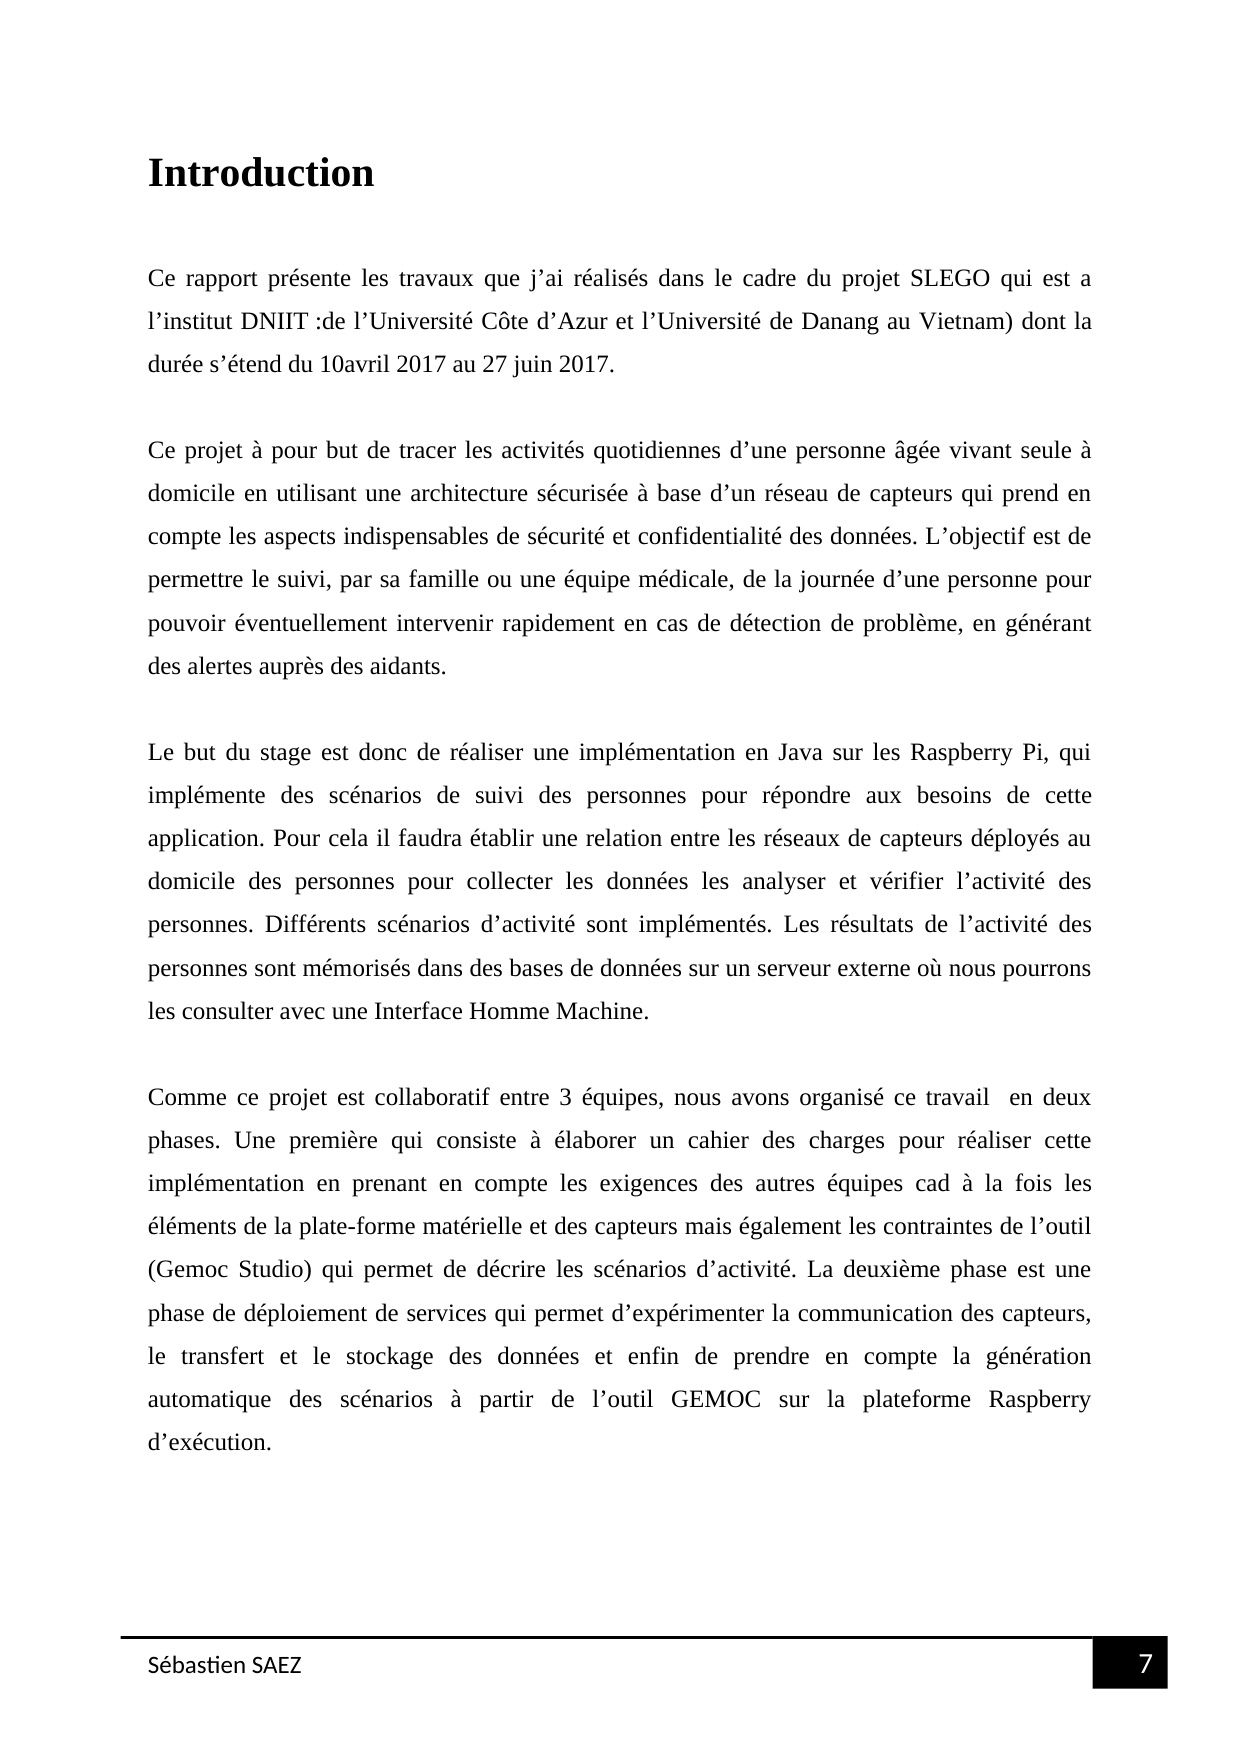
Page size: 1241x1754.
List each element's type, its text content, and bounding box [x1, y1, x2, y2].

text Comme ce projet est collaboratif entre 3 équipes, nous avons organisé ce travail en deux phases. Une première qui consiste à élaborer un cahier des charges pour réaliser cette implémentation en prenant en compte les exigences des autres équipes cad à la fois les éléments de la plate-forme matérielle et des capteurs mais également les contraintes de l’outil (Gemoc Studio) qui permet de décrire les scénarios d’activité. La deuxième phase est une phase de déploiement de services qui permet d’expérimenter la communication des capteurs, le transfert et le stockage des données et enfin de prendre en compte la génération automatique des scénarios à partir de l’outil GEMOC sur la plateforme Raspberry d’exécution. [148, 1082, 1093, 1456]
text Ce projet à pour but de tracer les activités quotidiennes d’une personne âgée vivant seule à domicile en utilisant une architecture sécurisée à base d’un réseau de capteurs qui prend en compte les aspects indispensables de sécurité et confidentialité des données. L’objectif est de permettre le suivi, par sa famille ou une équipe médicale, de la journée d’une personne pour pouvoir éventuellement intervenir rapidement en cas de détection de problème, en générant des alertes auprès des aidants. [148, 435, 1093, 679]
subtitle Introduction [148, 148, 1093, 196]
text Ce rapport présente les travaux que j’ai réalisés dans le cadre du projet SLEGO qui est a l’institut DNIIT :de l’Université Côte d’Azur et l’Université de Danang au Vietnam) dont la durée s’étend du 10avril 2017 au 27 juin 2017. [148, 263, 1093, 378]
text Le but du stage est donc de réaliser une implémentation en Java sur les Raspberry Pi, qui implémente des scénarios de suivi des personnes pour répondre aux besoins de cette application. Pour cela il faudra établir une relation entre les réseaux de capteurs déployés au domicile des personnes pour collecter les données les analyser et vérifier l’activité des personnes. Différents scénarios d’activité sont implémentés. Les résultats de l’activité des personnes sont mémorisés dans des bases de données sur un serveur externe où nous pourrons les consulter avec une Interface Homme Machine. [148, 737, 1093, 1024]
